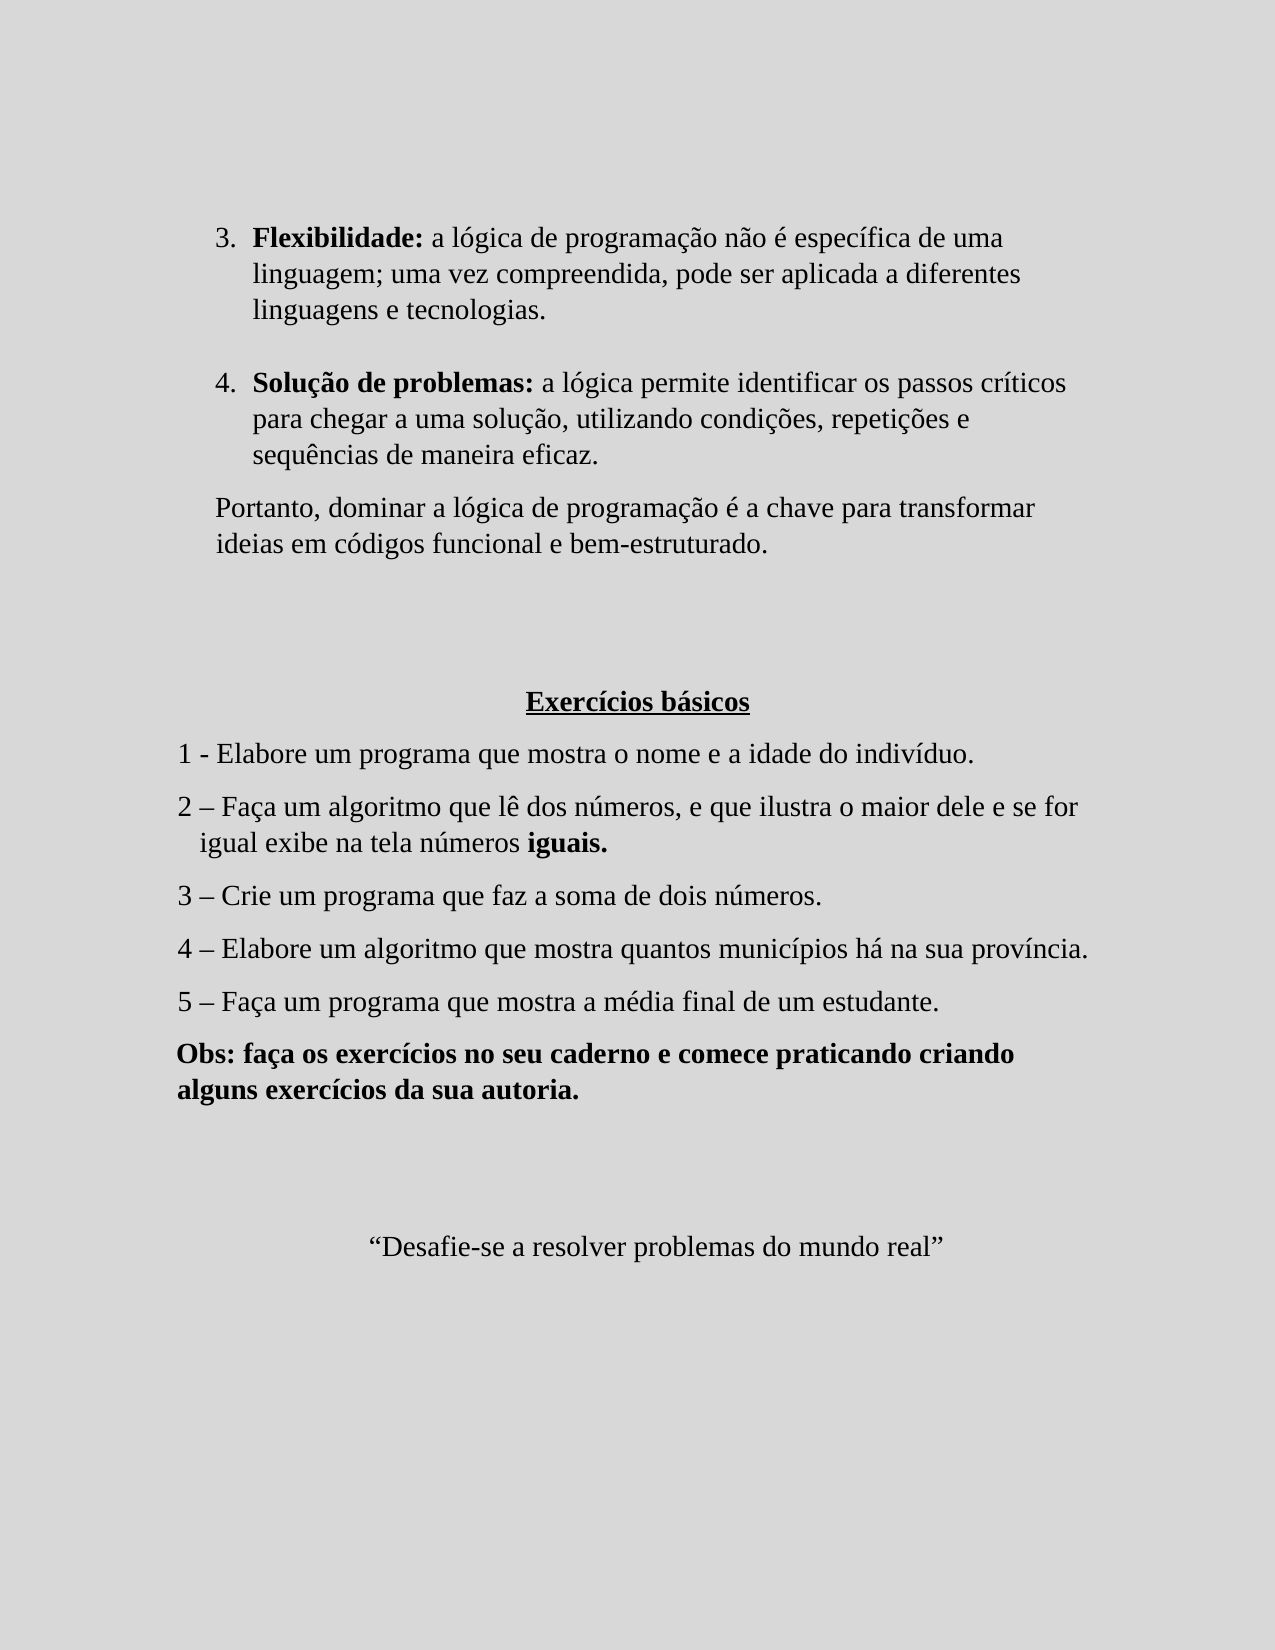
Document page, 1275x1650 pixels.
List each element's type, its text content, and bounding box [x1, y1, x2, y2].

list – Faça um algoritmo que lê dos números, e que ilustra o maior dele e se for igual exibe na tela números iguais. [177, 789, 1096, 859]
subtitle Exercícios básicos [179, 684, 1096, 718]
list – Elabore um algoritmo que mostra quantos municípios há na sua província. [177, 931, 1096, 964]
list – Faça um programa que mostra a média final de um estudante. [177, 984, 1096, 1017]
text “Desafie-se a resolver problemas do mundo real” [369, 1229, 1096, 1263]
list - Elabore um programa que mostra o nome e a idade do indivíduo. [177, 736, 1096, 770]
text Portanto, dominar a lógica de programação é a chave para transformar ideias em códigos funcional e bem-estruturado. [215, 490, 1096, 559]
text Obs: faça os exercícios no seu caderno e comece praticando criando alguns exercícios da sua autoria. [176, 1036, 1096, 1106]
list Flexibilidade: a lógica de programação não é específica de uma linguagem; uma vez compreendida, pode ser aplicada a diferentes linguagens e tecnologias. [215, 220, 1096, 326]
list Solução de problemas: a lógica permite identificar os passos críticos para chegar a uma solução, utilizando condições, repetições e sequências de maneira eficaz. [215, 365, 1096, 471]
list – Crie um programa que faz a soma de dois números. [177, 878, 1096, 912]
